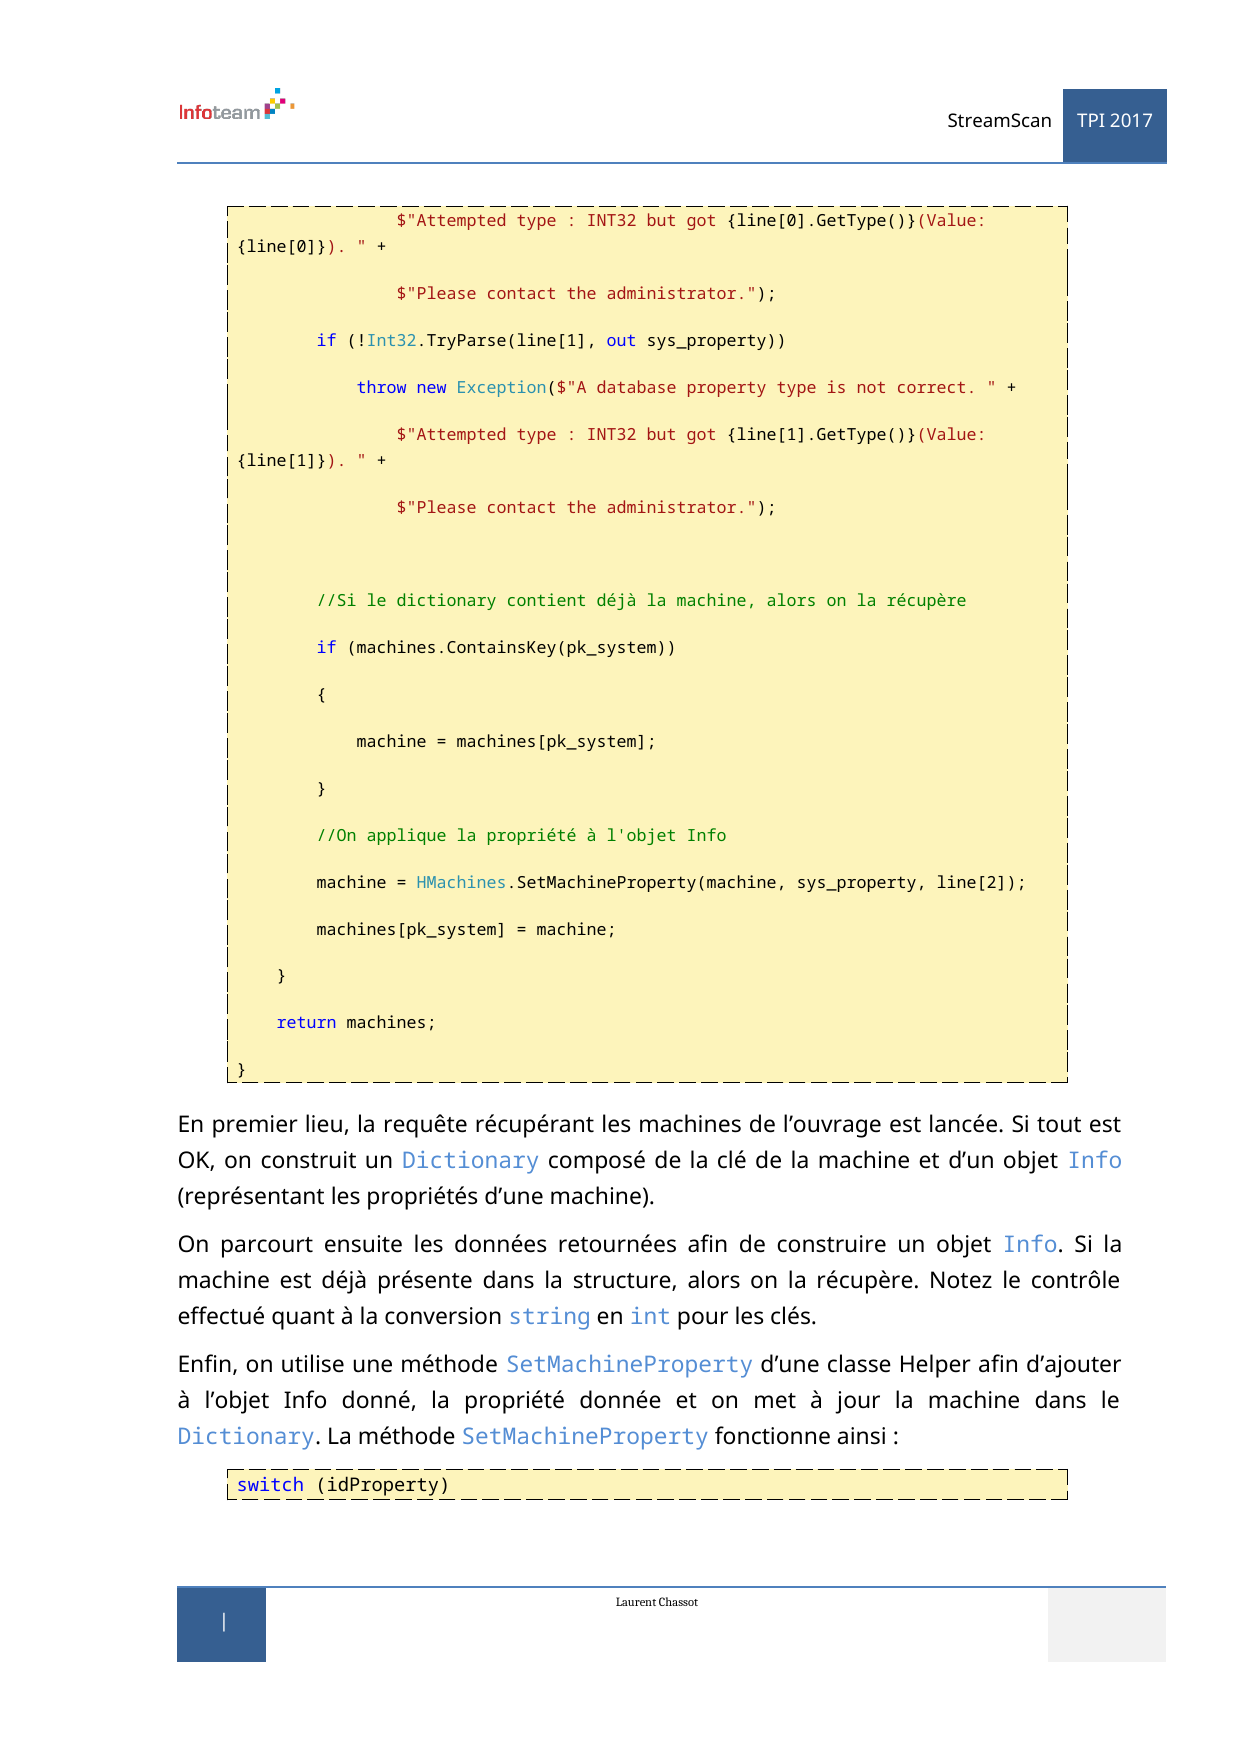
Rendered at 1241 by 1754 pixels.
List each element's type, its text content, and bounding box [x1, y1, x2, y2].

text //Si le dictionary contient déjà la machine, alors on la récupère [227, 586, 1068, 612]
text En premier lieu, la requête récupérant les machines de l’ouvrage est lancée. Si tout est OK, on construit un Dictionary composé de la clé de la machine et d’un objet Info (représentant les propriétés d’une machine). [177, 1108, 1122, 1211]
text //On applique la propriété à l'objet Info [227, 820, 1068, 846]
text { [227, 679, 1068, 705]
text $"Please contact the administrator."); [227, 278, 1068, 304]
text $"Attempted type : INT32 but got {line[1].GetType()}(Value:{line[1]}). " + [227, 419, 1068, 471]
text throw new Exception($"A database property type is not correct. " + [227, 372, 1068, 398]
text machine = HMachines.SetMachineProperty(machine, sys_property, line[2]); [227, 867, 1068, 893]
text On parcourt ensuite les données retournées afin de construire un objet Info. Si la machine est déjà présente dans la structure, alors on la récupère. Notez le contrôle effectué quant à la conversion string en int pour les clés. [177, 1228, 1122, 1331]
picture [180, 88, 295, 119]
text if (!Int32.TryParse(line[1], out sys_property)) [227, 325, 1068, 351]
text } [227, 773, 1068, 799]
text machines[pk_system] = machine; [227, 914, 1068, 940]
text } [227, 1054, 1068, 1083]
text return machines; [227, 1008, 1068, 1033]
text $"Attempted type : INT32 but got {line[0].GetType()}(Value:{line[0]}). " + [227, 206, 1068, 257]
text } [227, 961, 1068, 987]
text Enfin, on utilise une méthode SetMachineProperty d’une classe Helper afin d’ajouter à l’objet Info donné, la propriété donnée et on met à jour la machine dans le Dictionary. La méthode SetMachineProperty fonctionne ainsi : [177, 1348, 1122, 1451]
text if (machines.ContainsKey(pk_system)) [227, 633, 1068, 658]
text switch (idProperty) [227, 1469, 1068, 1500]
text machine = machines[pk_system]; [227, 726, 1068, 752]
text $"Please contact the administrator."); [227, 492, 1068, 518]
